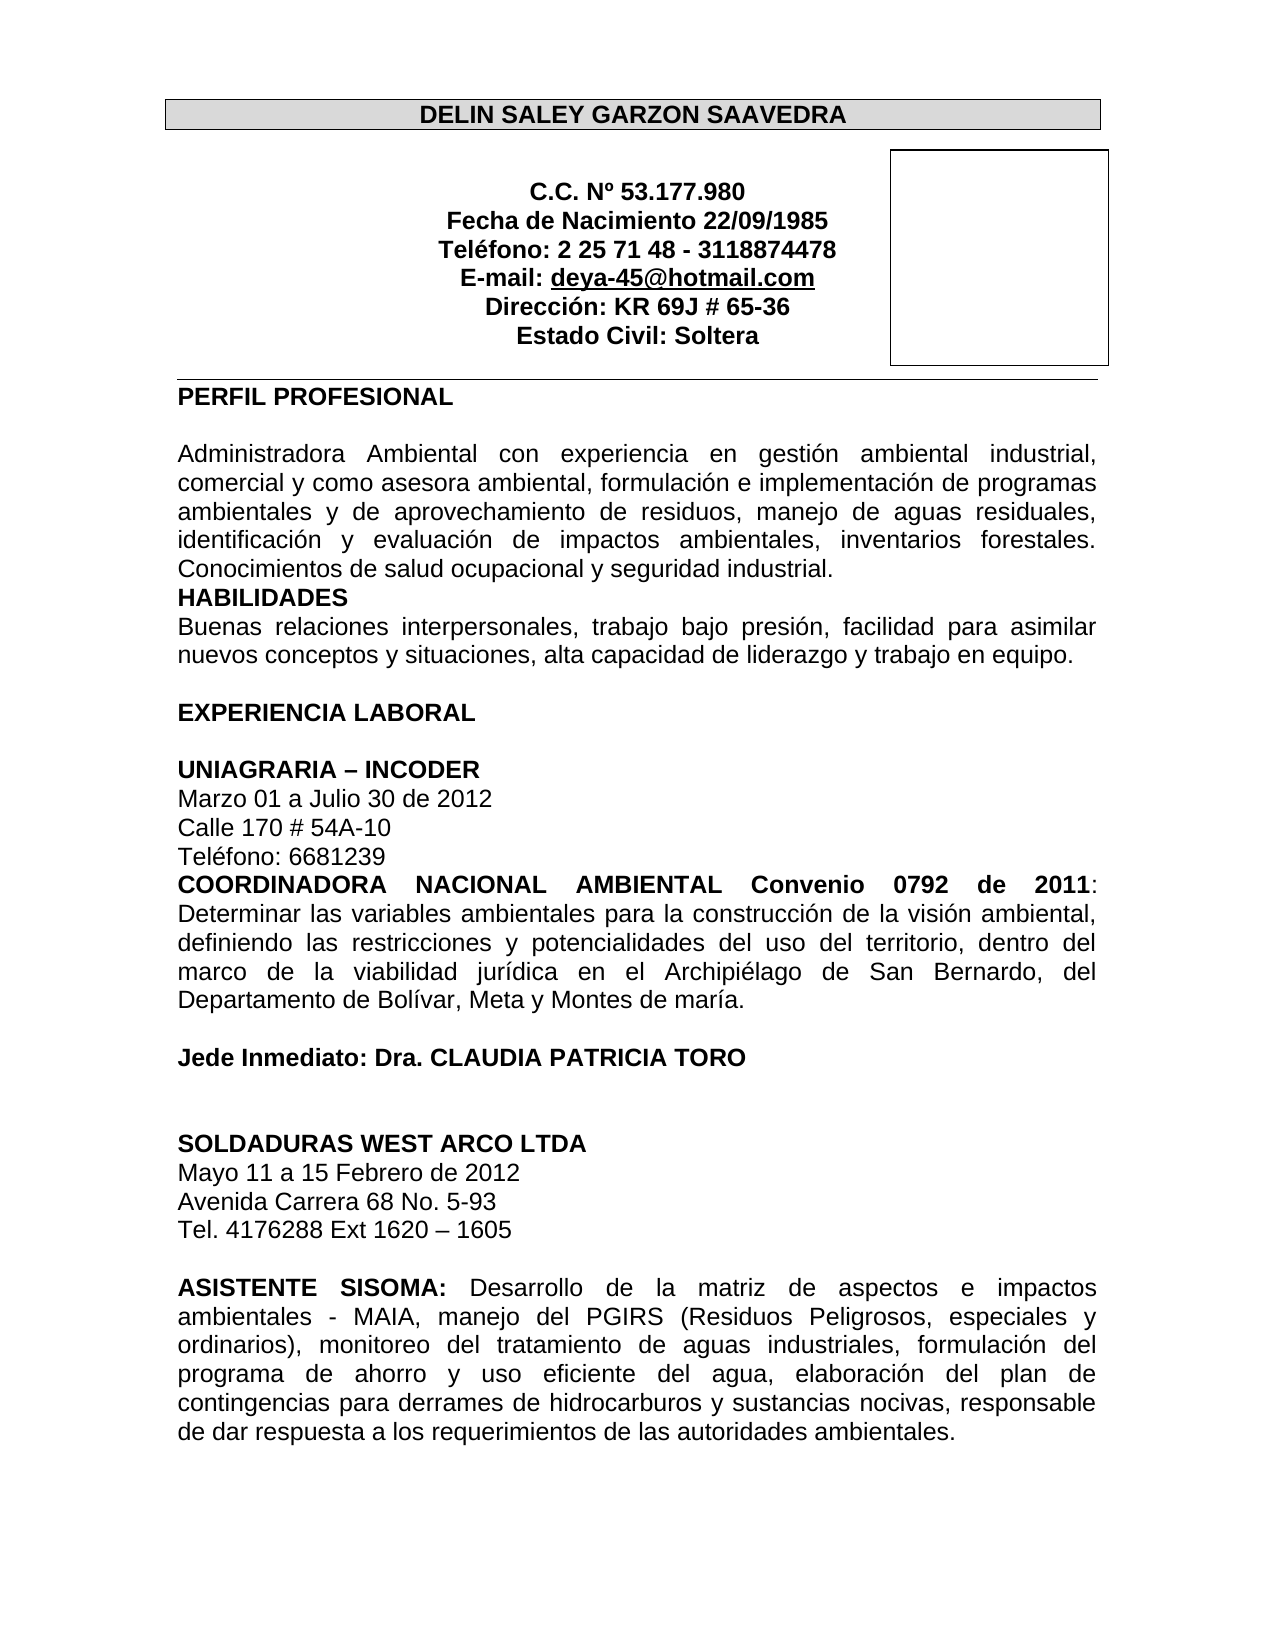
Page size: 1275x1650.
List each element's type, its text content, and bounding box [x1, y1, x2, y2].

text Fecha de Nacimiento 22/09/1985 [177, 206, 890, 235]
text Administradora Ambiental con experiencia en gestión ambiental industrial, comercial y como asesora ambiental, formulación e implementación de programas ambientales y de aprovechamiento de residuos, manejo de aguas residuales, identificación y evaluación de impactos ambientales, inventarios forestales. Conocimientos de salud ocupacional y seguridad industrial. [177, 439, 1098, 583]
text ASISTENTE SISOMA: Desarrollo de la matriz de aspectos e impactos ambientales - MAIA, manejo del PGIRS (Residuos Peligrosos, especiales y ordinarios), monitoreo del tratamiento de aguas industriales, formulación del programa de ahorro y uso eficiente del agua, elaboración del plan de contingencias para derrames de hidrocarburos y sustancias nocivas, responsable de dar respuesta a los requerimientos de las autoridades ambientales. [177, 1273, 1098, 1445]
text EXPERIENCIA LABORAL [177, 698, 1098, 727]
text Jede Inmediato: Dra. CLAUDIA PATRICIA TORO [177, 1043, 1098, 1072]
text HABILIDADES [177, 583, 1098, 612]
text Avenida Carrera 68 No. 5-93 [177, 1187, 1098, 1215]
text Calle 170 # 54A-10 [177, 813, 1098, 842]
text Buenas relaciones interpersonales, trabajo bajo presión, facilidad para asimilar nuevos conceptos y situaciones, alta capacidad de liderazgo y trabajo en equipo. [177, 612, 1098, 669]
text COORDINADORA NACIONAL AMBIENTAL Convenio 0792 de 2011: Determinar las variables ambientales para la construcción de la visión ambiental, definiendo las restricciones y potencialidades del uso del territorio, dentro del marco de la viabilidad jurídica en el Archipiélago de San Bernardo, del Departamento de Bolívar, Meta y Montes de maría. [177, 870, 1098, 1014]
text Teléfono: 6681239 [177, 842, 1098, 870]
table_header DELIN SALEY GARZON SAAVEDRA [166, 100, 1100, 129]
text Mayo 11 a 15 Febrero de 2012 [177, 1158, 1098, 1187]
text Dirección: KR 69J # 65-36 [177, 292, 890, 321]
text PERFIL PROFESIONAL [177, 380, 1098, 410]
text C.C. Nº 53.177.980 [177, 177, 890, 206]
text Marzo 01 a Julio 30 de 2012 [177, 784, 1098, 813]
text UNIAGRARIA – INCODER [177, 755, 1098, 784]
text E-mail: deya-45@hotmail.com [177, 263, 890, 292]
text Tel. 4176288 Ext 1620 – 1605 [177, 1215, 1098, 1244]
text SOLDADURAS WEST ARCO LTDA [177, 1129, 1098, 1158]
text Estado Civil: Soltera [177, 321, 890, 350]
text Teléfono: 2 25 71 48 - 3118874478 [177, 235, 890, 263]
